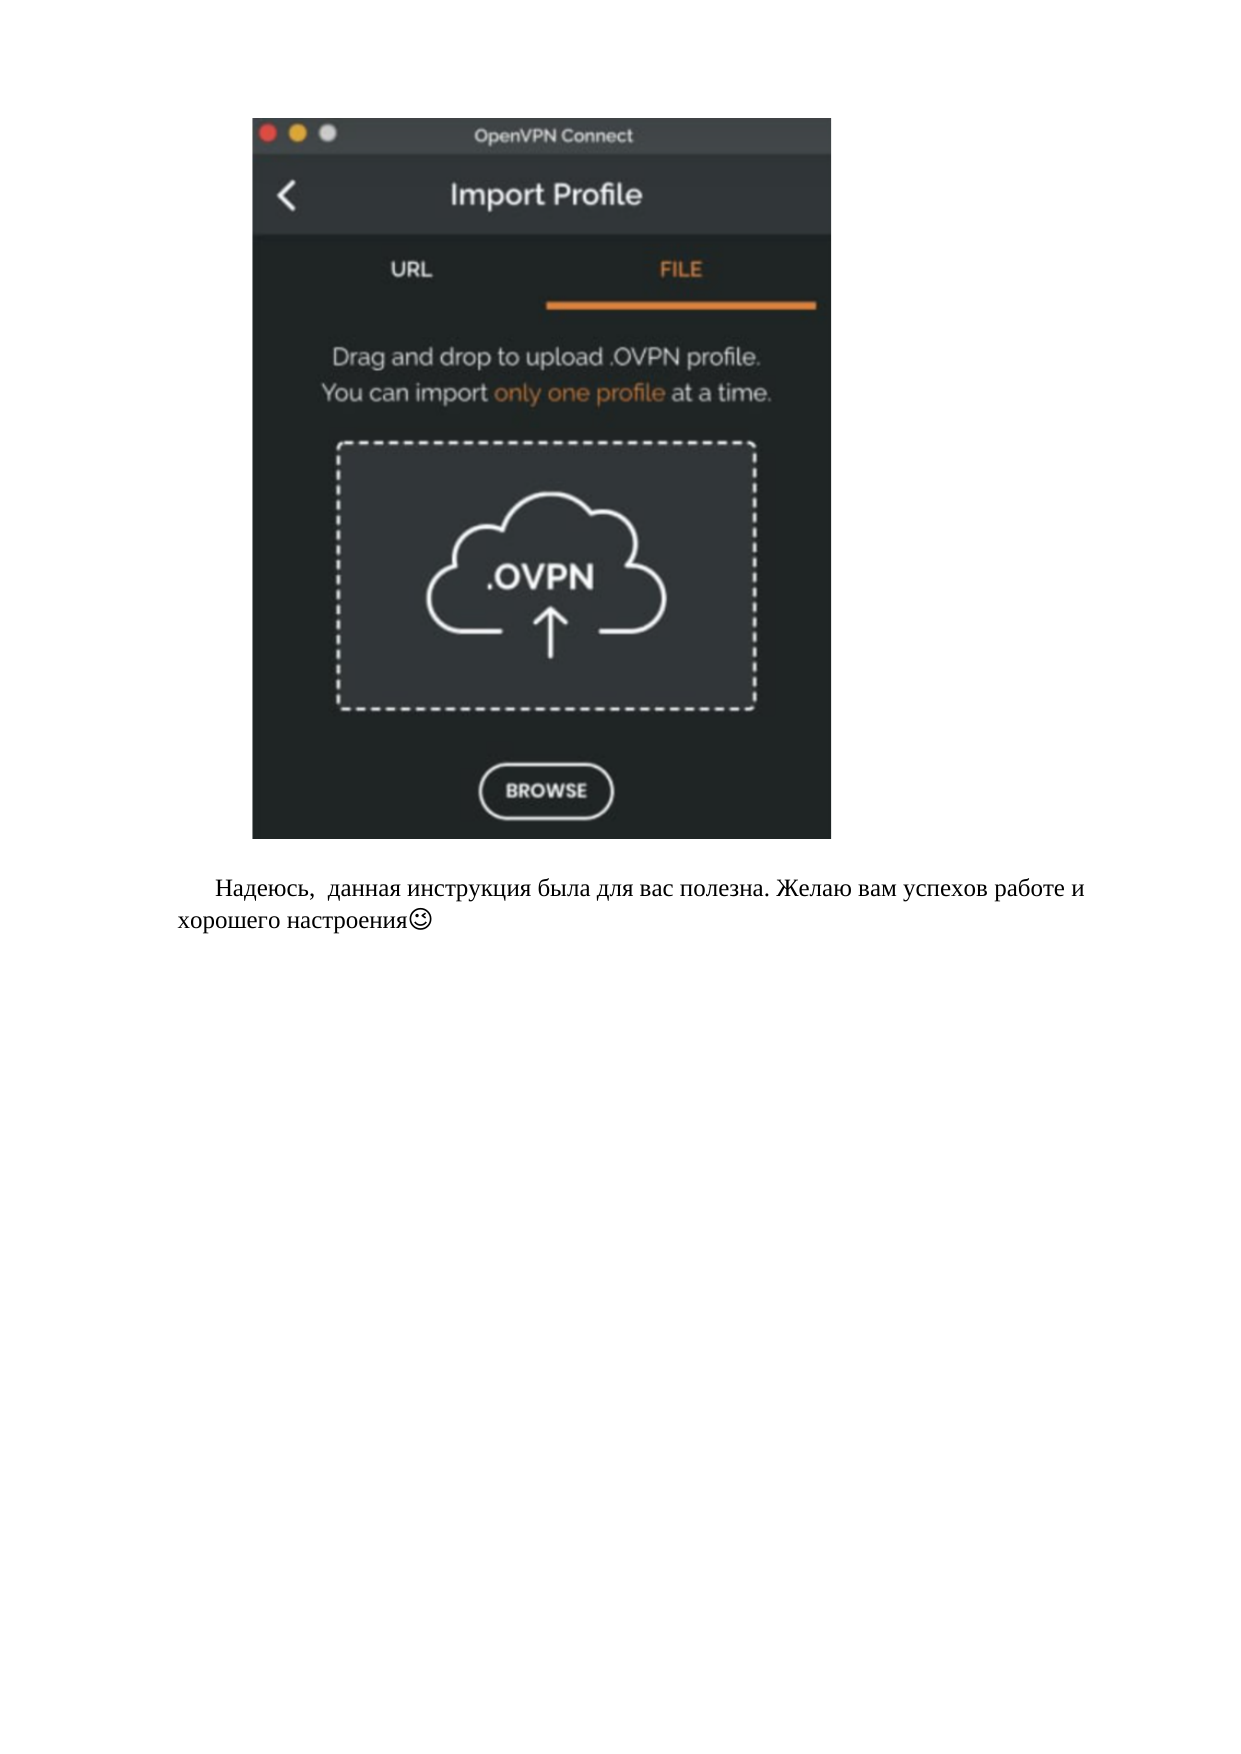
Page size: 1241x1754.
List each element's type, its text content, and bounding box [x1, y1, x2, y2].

picture [252, 118, 832, 839]
text Надеюсь, данная инструкция была для вас полезна. Желаю вам успехов работе и хорошего настроения [177, 873, 1152, 936]
